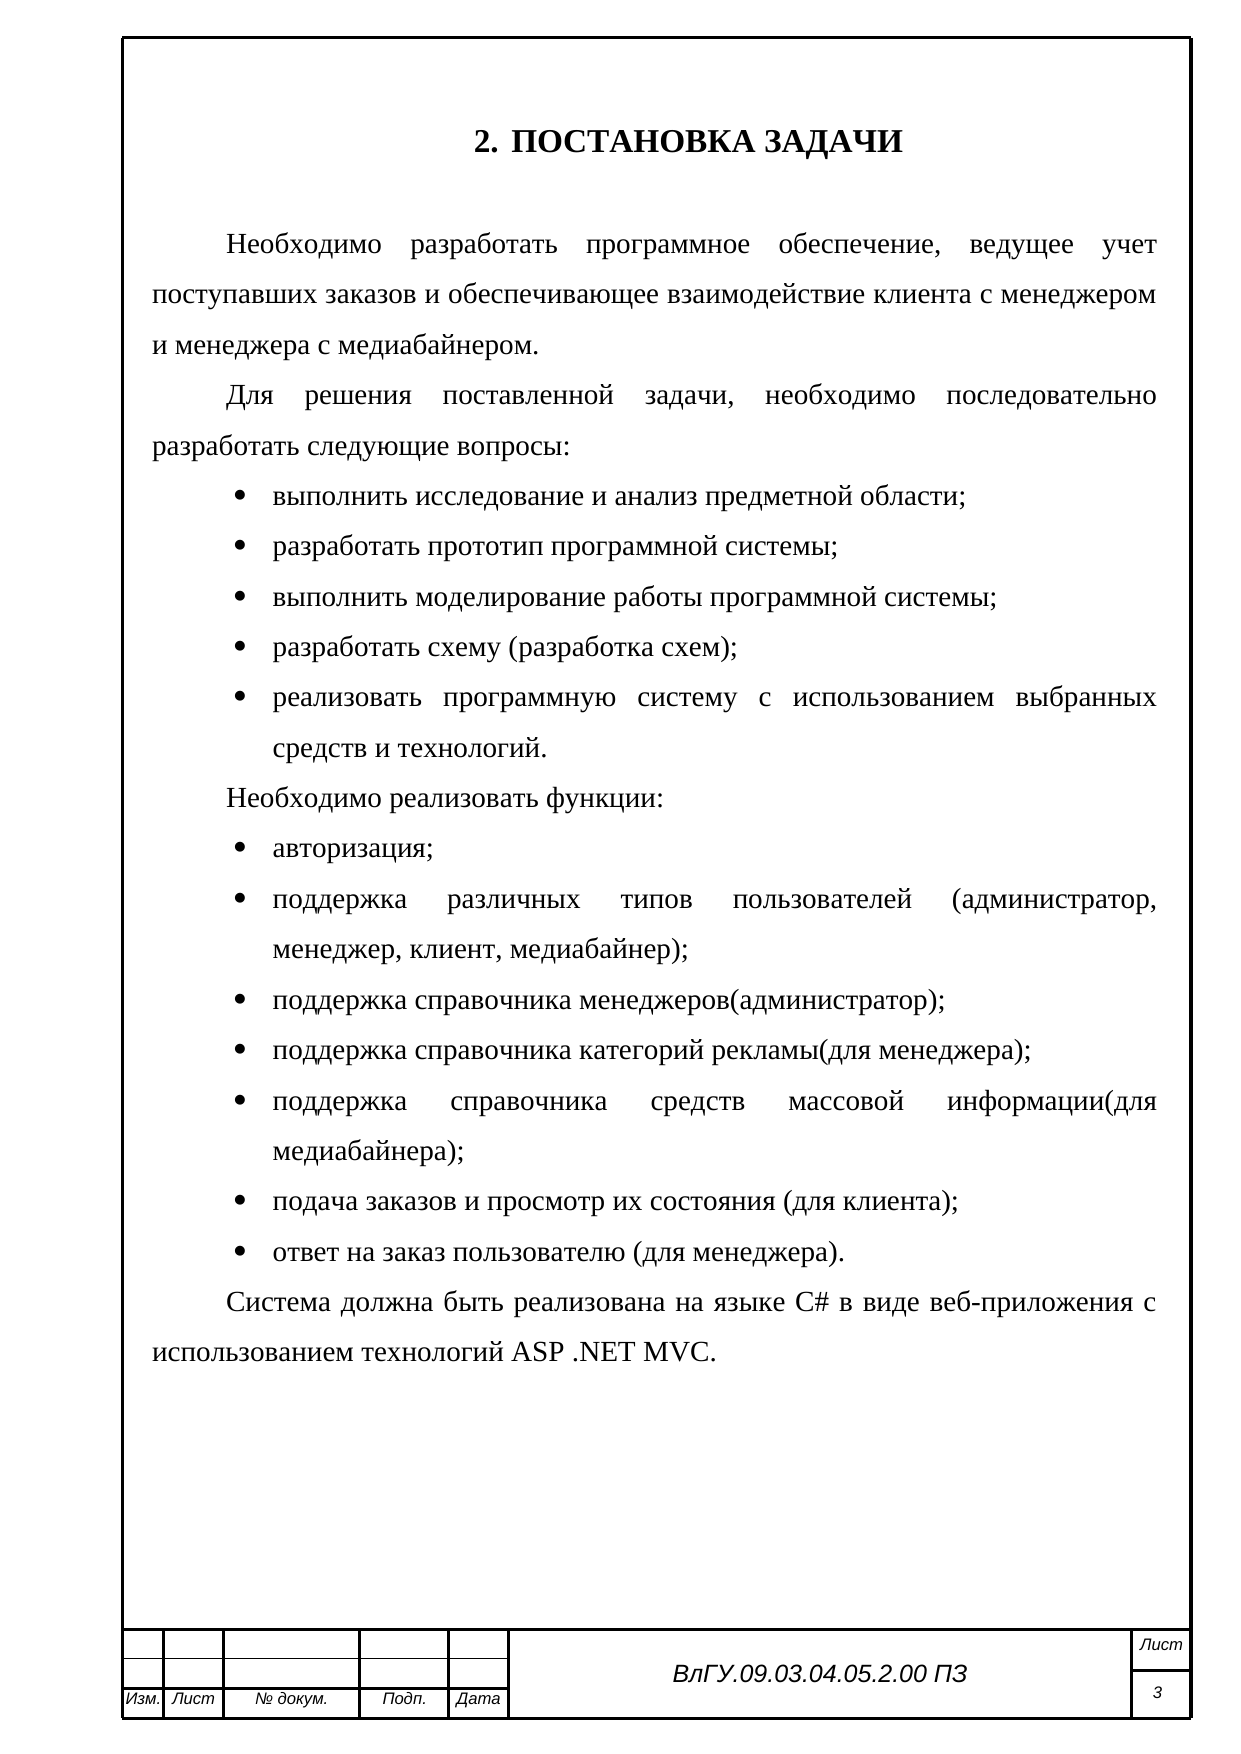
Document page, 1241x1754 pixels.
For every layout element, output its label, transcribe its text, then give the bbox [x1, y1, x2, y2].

list поддержка справочника менеджеров(администратор); [235, 982, 1157, 1015]
list подача заказов и просмотр их состояния (для клиента); [235, 1183, 1157, 1217]
list Постановка задачи [189, 121, 1187, 159]
list ответ на заказ пользователю (для менеджера). [235, 1234, 1157, 1267]
list поддержка справочника категорий рекламы(для менеджера); [235, 1032, 1157, 1066]
text Система должна быть реализована на языке C# в виде веб-приложения с использованием технологий ASP .NET MVC. [152, 1284, 1157, 1368]
list разработать прототип программной системы; [235, 528, 1157, 562]
text Для решения поставленной задачи, необходимо последовательно разработать следующие вопросы: [152, 377, 1157, 461]
text Необходимо разработать программное обеспечение, ведущее учет поступавших заказов и обеспечивающее взаимодействие клиента с менеджером и менеджера с медиабайнером. [152, 226, 1157, 361]
list реализовать программную систему с использованием выбранных средств и технологий. [235, 679, 1157, 763]
list авторизация; [235, 831, 1157, 864]
list поддержка справочника средств массовой информации(для медиабайнера); [235, 1083, 1157, 1167]
text Необходимо реализовать функции: [152, 780, 1157, 814]
list поддержка различных типов пользователей (администратор, менеджер, клиент, медиабайнер); [235, 881, 1157, 965]
list выполнить исследование и анализ предметной области; [235, 478, 1157, 512]
list выполнить моделирование работы программной системы; [235, 579, 1157, 612]
list разработать схему (разработка схем); [235, 629, 1157, 663]
